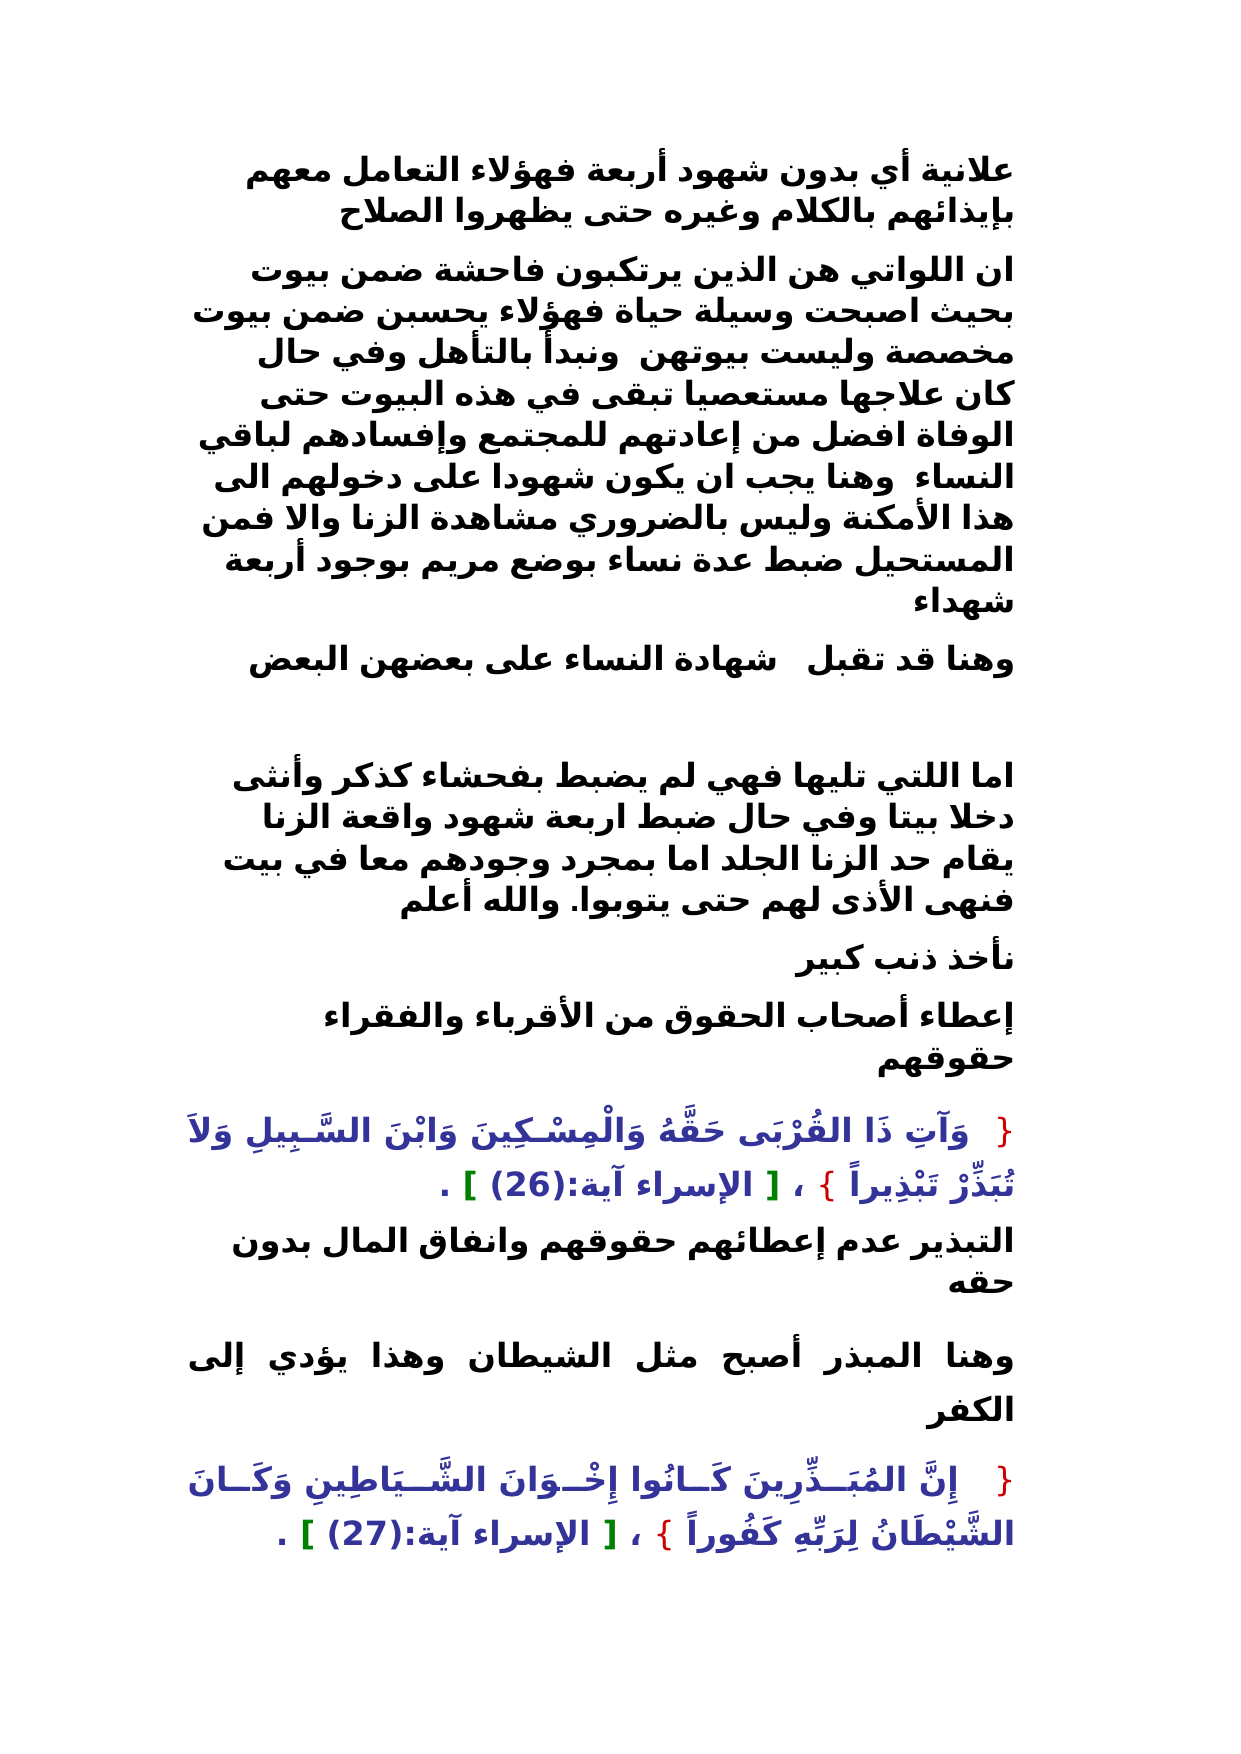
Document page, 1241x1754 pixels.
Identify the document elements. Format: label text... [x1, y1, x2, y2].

text التبذير عدم إعطائهم حقوقهم وانفاق المال بدون حقه [187, 1221, 1015, 1301]
text اما اللتي تليها فهي لم يضبط بفحشاء كذكر وأنثى دخلا بيتا وفي حال ضبط اربعة شهود واقعة الزنا يقام حد الزنا الجلد اما بمجرد وجودهم معا في بيت فنهى الأذى لهم حتى يتوبوا. والله أعلم [187, 756, 1015, 918]
text وهنا قد تقبل شهادة النساء على بعضهن البعض [187, 639, 1015, 678]
text نأخذ ذنب كبير [187, 938, 1015, 977]
text { وَآتِ ذَا القُرْبَى حَقَّهُ وَالْمِسْكِينَ وَابْنَ السَّبِيلِ وَلاَ تُبَذِّرْ تَبْذِيراً } ، [ الإسراء آية:(26) ] . [187, 1096, 1015, 1204]
text ان اللواتي هن الذين يرتكبون فاحشة ضمن بيوت بحيث اصبحت وسيلة حياة فهؤلاء يحسبن ضمن بيوت مخصصة وليست بيوتهن ونبدأ بالتأهل وفي حال كان علاجها مستعصيا تبقى في هذه البيوت حتى الوفاة افضل من إعادتهم للمجتمع وإفسادهم لباقي النساء وهنا يجب ان يكون شهودا على دخولهم الى هذا الأمكنة وليس بالضروري مشاهدة الزنا والا فمن المستحيل ضبط عدة نساء بوضع مريم بوجود أربعة شهداء [187, 249, 1015, 620]
text { إِنَّ المُبَذِّرِينَ كَانُوا إِخْوَانَ الشَّيَاطِينِ وَكَانَ الشَّيْطَانُ لِرَبِّهِ كَفُوراً } ، [ الإسراء آية:(27) ] . [187, 1445, 1015, 1554]
text وهنا المبذر أصبح مثل الشيطان وهذا يؤدي إلى الكفر [187, 1320, 1015, 1429]
text إعطاء أصحاب الحقوق من الأقرباء والفقراء حقوقهم [187, 996, 1015, 1076]
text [187, 150, 1015, 230]
